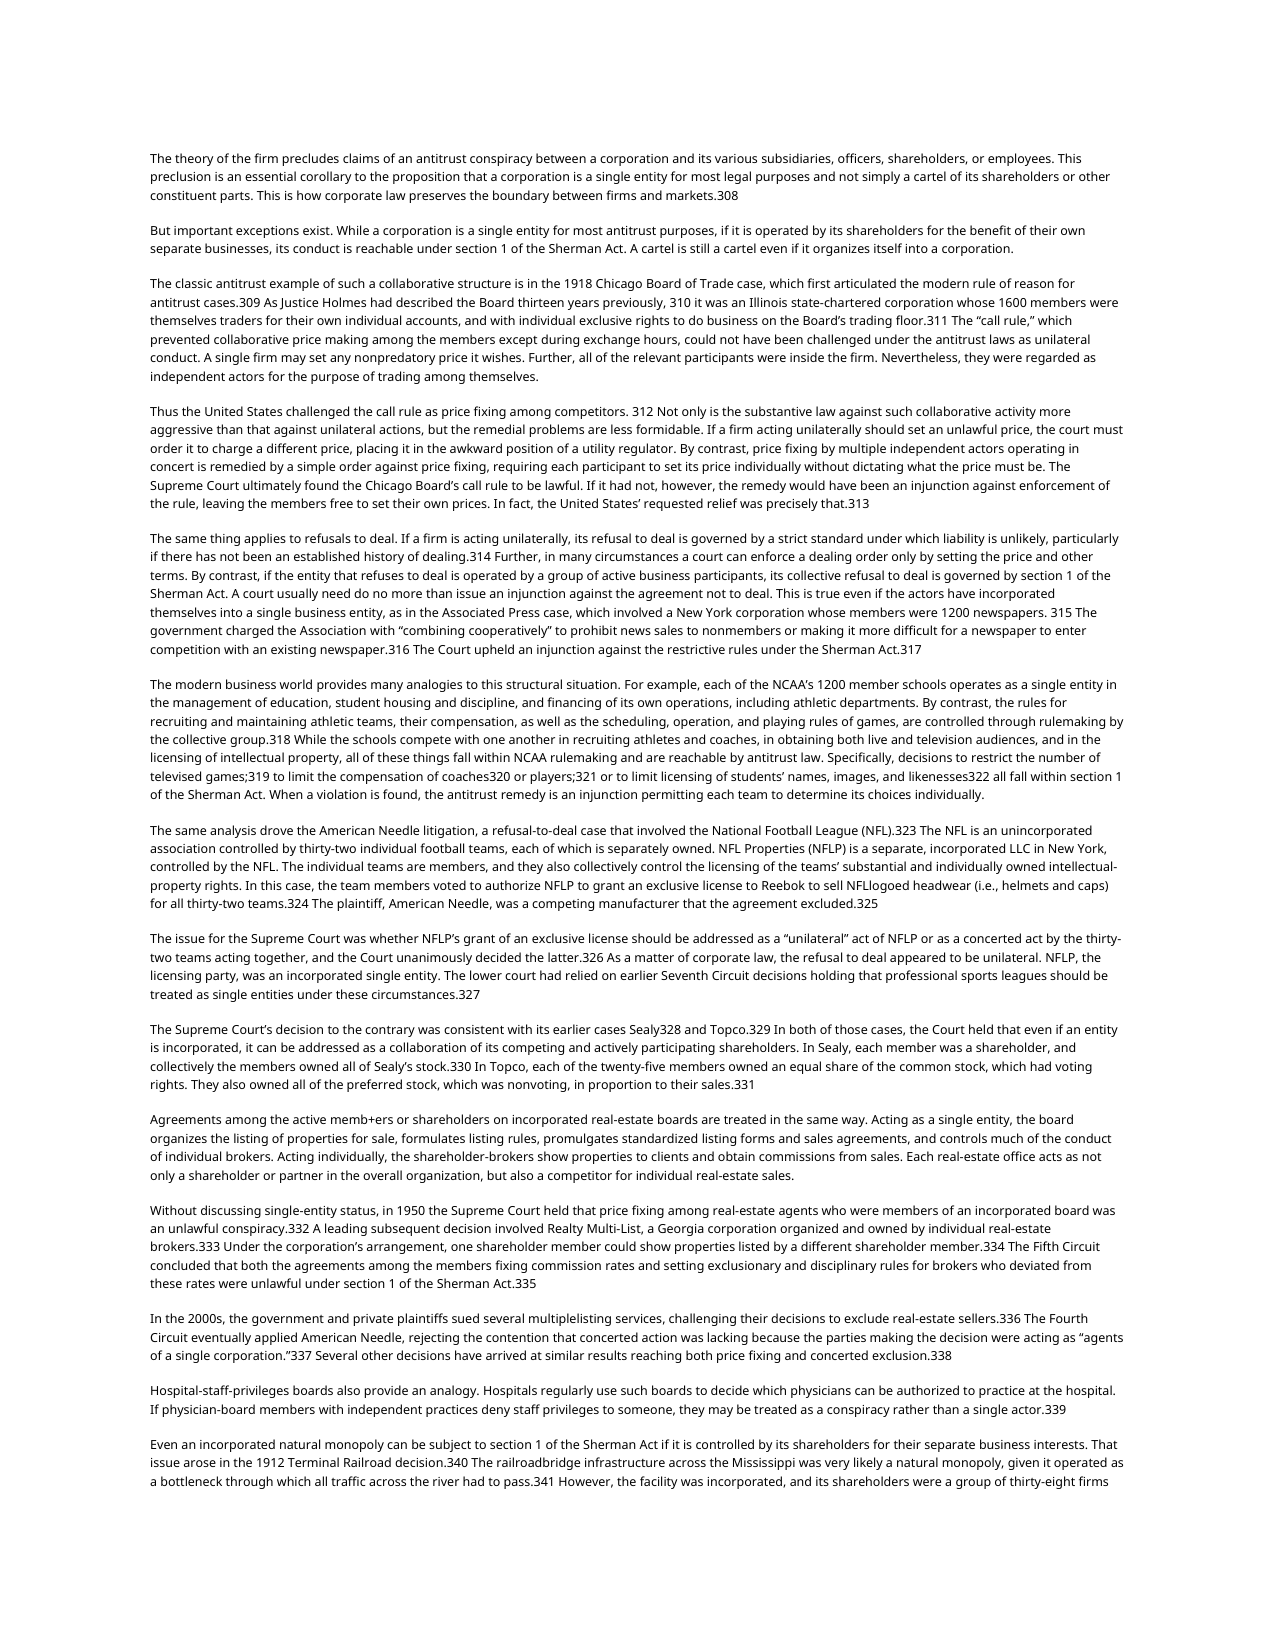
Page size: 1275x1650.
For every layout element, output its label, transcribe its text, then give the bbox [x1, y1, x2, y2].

text But important exceptions exist. While a corporation is a single entity for most antitrust purposes, if it is operated by its shareholders for the benefit of their own separate businesses, its conduct is reachable under section 1 of the Sherman Act. A cartel is still a cartel even if it organizes itself into a corporation. [150, 222, 1125, 257]
text Hospital-staff-privileges boards also provide an analogy. Hospitals regularly use such boards to decide which physicians can be authorized to practice at the hospital. If physician-board members with independent practices deny staff privileges to someone, they may be treated as a conspiracy rather than a single actor.339 [150, 1382, 1125, 1418]
text Agreements among the active memb+ers or shareholders on incorporated real-estate boards are treated in the same way. Acting as a single entity, the board organizes the listing of properties for sale, formulates listing rules, promulgates standardized listing forms and sales agreements, and controls much of the conduct of individual brokers. Acting individually, the shareholder-brokers show properties to clients and obtain commissions from sales. Each real-estate office acts as not only a shareholder or partner in the overall organization, but also a competitor for individual real-estate sales. [150, 1111, 1125, 1184]
text The modern business world provides many analogies to this structural situation. For example, each of the NCAA’s 1200 member schools operates as a single entity in the management of education, student housing and discipline, and financing of its own operations, including athletic departments. By contrast, the rules for recruiting and maintaining athletic teams, their compensation, as well as the scheduling, operation, and playing rules of games, are controlled through rulemaking by the collective group.318 While the schools compete with one another in recruiting athletes and coaches, in obtaining both live and television audiences, and in the licensing of intellectual property, all of these things fall within NCAA rulemaking and are reachable by antitrust law. Specifically, decisions to restrict the number of televised games;319 to limit the compensation of coaches320 or players;321 or to limit licensing of students’ names, images, and likenesses322 all fall within section 1 of the Sherman Act. When a violation is found, the antitrust remedy is an injunction permitting each team to determine its choices individually. [150, 676, 1125, 803]
text The classic antitrust example of such a collaborative structure is in the 1918 Chicago Board of Trade case, which first articulated the modern rule of reason for antitrust cases.309 As Justice Holmes had described the Board thirteen years previously, 310 it was an Illinois state-chartered corporation whose 1600 members were themselves traders for their own individual accounts, and with individual exclusive rights to do business on the Board’s trading floor.311 The “call rule,” which prevented collaborative price making among the members except during exchange hours, could not have been challenged under the antitrust laws as unilateral conduct. A single firm may set any nonpredatory price it wishes. Further, all of the relevant participants were inside the firm. Nevertheless, they were regarded as independent actors for the purpose of trading among themselves. [150, 276, 1125, 385]
text The same thing applies to refusals to deal. If a firm is acting unilaterally, its refusal to deal is governed by a strict standard under which liability is unlikely, particularly if there has not been an established history of dealing.314 Further, in many circumstances a court can enforce a dealing order only by setting the price and other terms. By contrast, if the entity that refuses to deal is operated by a group of active business participants, its collective refusal to deal is governed by section 1 of the Sherman Act. A court usually need do no more than issue an injunction against the agreement not to deal. This is true even if the actors have incorporated themselves into a single business entity, as in the Associated Press case, which involved a New York corporation whose members were 1200 newspapers. 315 The government charged the Association with “combining cooperatively” to prohibit news sales to nonmembers or making it more difficult for a newspaper to enter competition with an existing newspaper.316 The Court upheld an injunction against the restrictive rules under the Sherman Act.317 [150, 530, 1125, 658]
text The issue for the Supreme Court was whether NFLP’s grant of an exclusive license should be addressed as a “unilateral” act of NFLP or as a concerted act by the thirty-two teams acting together, and the Court unanimously decided the latter.326 As a matter of corporate law, the refusal to deal appeared to be unilateral. NFLP, the licensing party, was an incorporated single entity. The lower court had relied on earlier Seventh Circuit decisions holding that professional sports leagues should be treated as single entities under these circumstances.327 [150, 930, 1125, 1003]
text In the 2000s, the government and private plaintiffs sued several multiplelisting services, challenging their decisions to exclude real-estate sellers.336 The Fourth Circuit eventually applied American Needle, rejecting the contention that concerted action was lacking because the parties making the decision were acting as “agents of a single corporation.”337 Several other decisions have arrived at similar results reaching both price fixing and concerted exclusion.338 [150, 1311, 1125, 1364]
text The theory of the firm precludes claims of an antitrust conspiracy between a corporation and its various subsidiaries, officers, shareholders, or employees. This preclusion is an essential corollary to the proposition that a corporation is a single entity for most legal purposes and not simply a cartel of its shareholders or other constituent parts. This is how corporate law preserves the boundary between firms and markets.308 [150, 150, 1125, 204]
text Thus the United States challenged the call rule as price fixing among competitors. 312 Not only is the substantive law against such collaborative activity more aggressive than that against unilateral actions, but the remedial problems are less formidable. If a firm acting unilaterally should set an unlawful price, the court must order it to charge a different price, placing it in the awkward position of a utility regulator. By contrast, price fixing by multiple independent actors operating in concert is remedied by a simple order against price fixing, requiring each participant to set its price individually without dictating what the price must be. The Supreme Court ultimately found the Chicago Board’s call rule to be lawful. If it had not, however, the remedy would have been an injunction against enforcement of the rule, leaving the members free to set their own prices. In fact, the United States’ requested relief was precisely that.313 [150, 403, 1125, 512]
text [150, 1436, 1125, 1490]
text The same analysis drove the American Needle litigation, a refusal-to-deal case that involved the National Football League (NFL).323 The NFL is an unincorporated association controlled by thirty-two individual football teams, each of which is separately owned. NFL Properties (NFLP) is a separate, incorporated LLC in New York, controlled by the NFL. The individual teams are members, and they also collectively control the licensing of the teams’ substantial and individually owned intellectual-property rights. In this case, the team members voted to authorize NFLP to grant an exclusive license to Reebok to sell NFLlogoed headwear (i.e., helmets and caps) for all thirty-two teams.324 The plaintiff, American Needle, was a competing manufacturer that the agreement excluded.325 [150, 822, 1125, 912]
text The Supreme Court’s decision to the contrary was consistent with its earlier cases Sealy328 and Topco.329 In both of those cases, the Court held that even if an entity is incorporated, it can be addressed as a collaboration of its competing and actively participating shareholders. In Sealy, each member was a shareholder, and collectively the members owned all of Sealy’s stock.330 In Topco, each of the twenty-five members owned an equal share of the common stock, which had voting rights. They also owned all of the preferred stock, which was nonvoting, in proportion to their sales.331 [150, 1021, 1125, 1093]
text Without discussing single-entity status, in 1950 the Supreme Court held that price fixing among real-estate agents who were members of an incorporated board was an unlawful conspiracy.332 A leading subsequent decision involved Realty Multi-List, a Georgia corporation organized and owned by individual real-estate brokers.333 Under the corporation’s arrangement, one shareholder member could show properties listed by a different shareholder member.334 The Fifth Circuit concluded that both the agreements among the members fixing commission rates and setting exclusionary and disciplinary rules for brokers who deviated from these rates were unlawful under section 1 of the Sherman Act.335 [150, 1202, 1125, 1292]
